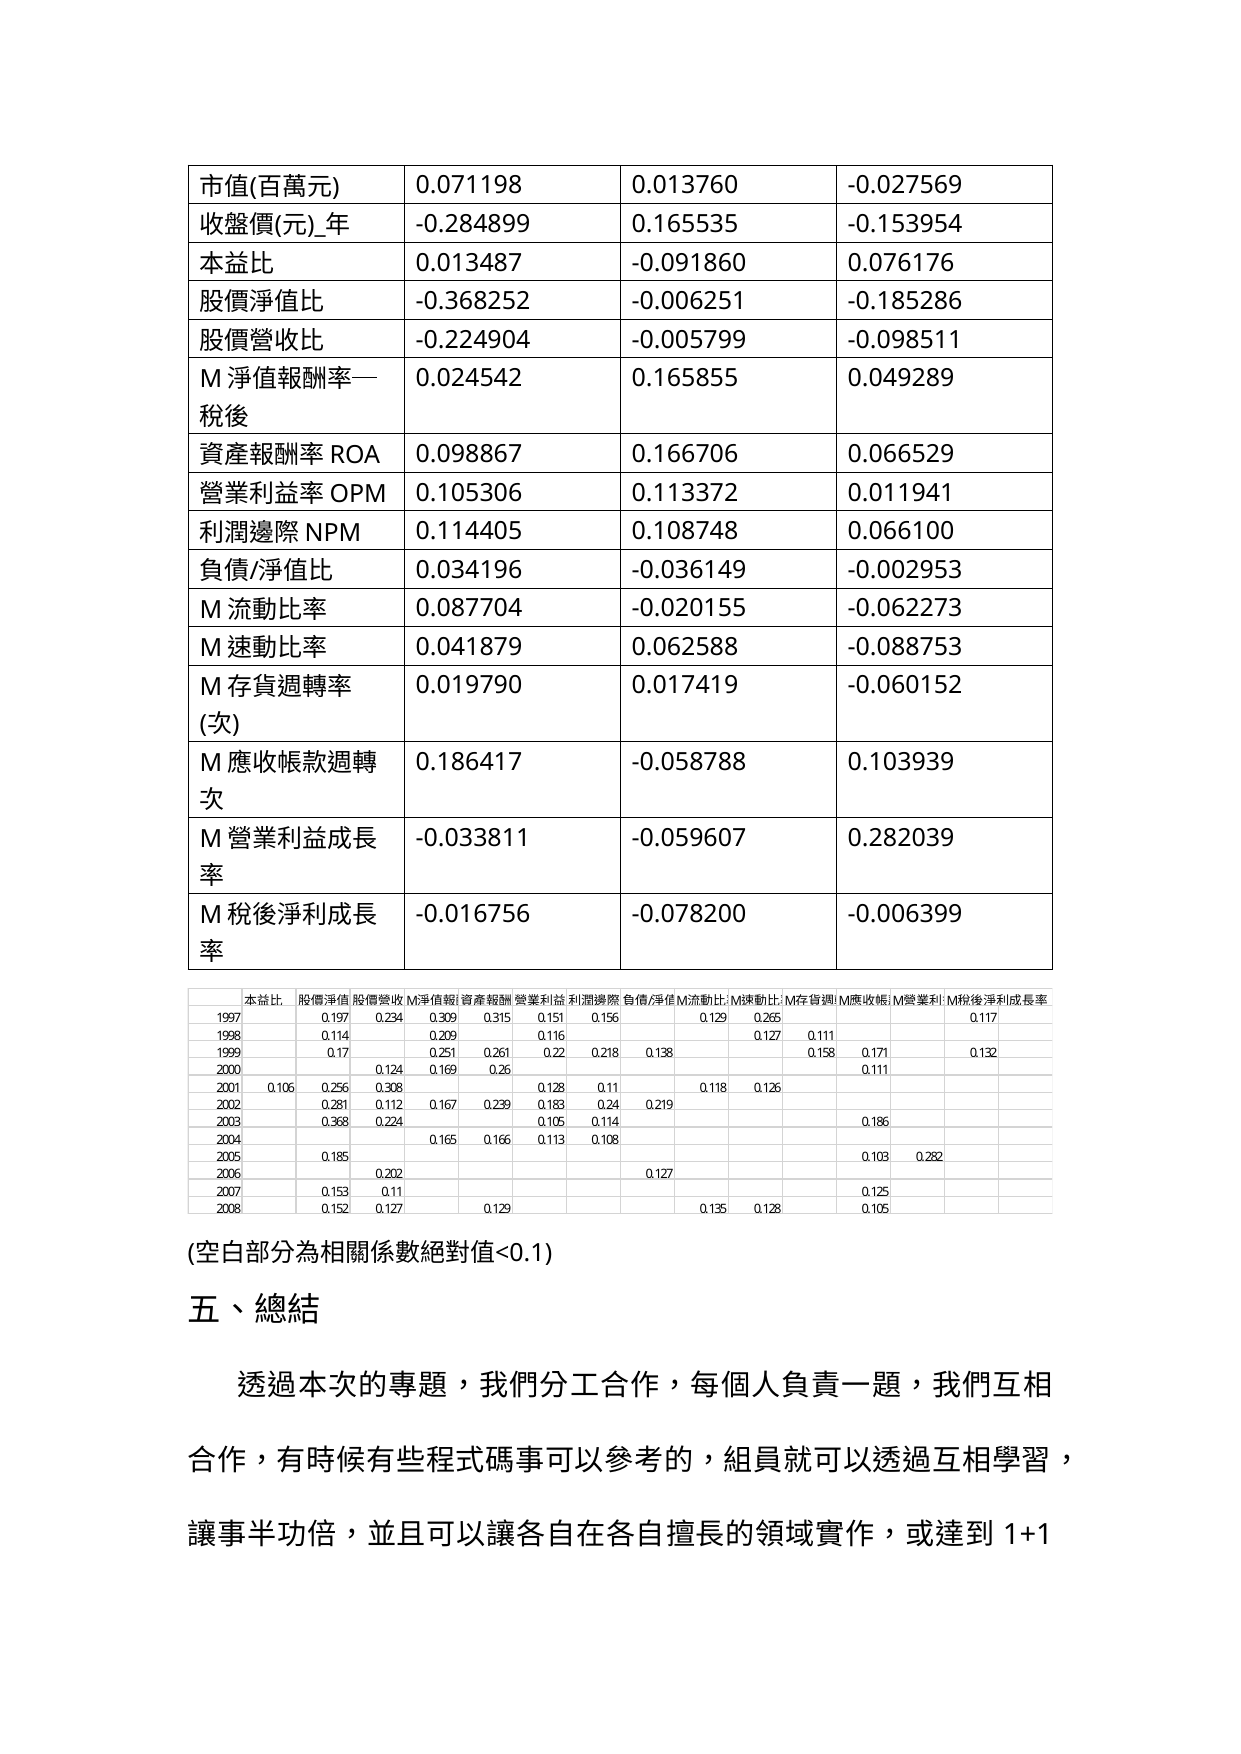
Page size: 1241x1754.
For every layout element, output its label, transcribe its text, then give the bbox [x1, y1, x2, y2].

table_cell -0.368252 [405, 281, 620, 319]
table_cell 0.282039 [837, 818, 1052, 893]
table_cell 0.114405 [405, 511, 620, 549]
table_cell -0.002953 [837, 550, 1052, 587]
table_cell 0.076176 [837, 243, 1052, 280]
table_cell -0.059607 [621, 818, 836, 893]
table_cell -0.284899 [405, 204, 620, 242]
table_cell 0.098867 [405, 434, 620, 472]
table_cell 0.165855 [621, 358, 836, 433]
table_cell -0.020155 [621, 589, 836, 626]
table_cell 資產報酬率ROA [189, 434, 404, 472]
table_cell -0.088753 [837, 627, 1052, 664]
table_cell 0.071198 [405, 166, 620, 203]
table_cell -0.224904 [405, 320, 620, 357]
table_cell 0.013487 [405, 243, 620, 280]
table_cell 0.105306 [405, 473, 620, 510]
text (空白部分為相關係數絕對值<0.1) [187, 1232, 1053, 1270]
table_cell -0.078200 [621, 894, 836, 969]
table_cell -0.006399 [837, 894, 1052, 969]
table_cell 0.108748 [621, 511, 836, 549]
table_cell 0.166706 [621, 434, 836, 472]
table_cell -0.153954 [837, 204, 1052, 242]
table_cell 股價淨值比 [189, 281, 404, 319]
table_cell 利潤邊際NPM [189, 511, 404, 549]
table_cell 0.011941 [837, 473, 1052, 510]
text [187, 1345, 1053, 1570]
table_cell -0.098511 [837, 320, 1052, 357]
table_cell M淨值報酬率─稅後 [189, 358, 404, 433]
table_cell -0.033811 [405, 818, 620, 893]
table_cell M稅後淨利成長率 [189, 894, 404, 969]
table_cell -0.058788 [621, 742, 836, 817]
table_cell 本益比 [189, 243, 404, 280]
table_cell 0.103939 [837, 742, 1052, 817]
table_cell 0.066529 [837, 434, 1052, 472]
table_cell M存貨週轉率 (次) [189, 666, 404, 741]
table_cell 0.049289 [837, 358, 1052, 433]
table_cell 0.186417 [405, 742, 620, 817]
table_cell 0.024542 [405, 358, 620, 433]
table_cell -0.185286 [837, 281, 1052, 319]
table_cell -0.062273 [837, 589, 1052, 626]
table_cell -0.006251 [621, 281, 836, 319]
table_cell 0.066100 [837, 511, 1052, 549]
table_cell 負債/淨值比 [189, 550, 404, 587]
table_cell -0.005799 [621, 320, 836, 357]
table_cell 市值(百萬元) [189, 166, 404, 203]
table_cell 0.113372 [621, 473, 836, 510]
table_cell 0.034196 [405, 550, 620, 587]
table_cell 0.013760 [621, 166, 836, 203]
table_cell -0.016756 [405, 894, 620, 969]
table_cell -0.091860 [621, 243, 836, 280]
table_cell 股價營收比 [189, 320, 404, 357]
table_cell M應收帳款週轉次 [189, 742, 404, 817]
table_cell 0.165535 [621, 204, 836, 242]
table_cell -0.027569 [837, 166, 1052, 203]
table_cell 0.041879 [405, 627, 620, 664]
table_cell M速動比率 [189, 627, 404, 664]
table_cell -0.060152 [837, 666, 1052, 741]
table_cell 0.087704 [405, 589, 620, 626]
table_cell 收盤價(元)_年 [189, 204, 404, 242]
table_cell M營業利益成長率 [189, 818, 404, 893]
table_cell 0.017419 [621, 666, 836, 741]
text 五、總結 [187, 1270, 1053, 1345]
table_cell 0.062588 [621, 627, 836, 664]
table_cell M流動比率 [189, 589, 404, 626]
table_cell 營業利益率OPM [189, 473, 404, 510]
table_cell -0.036149 [621, 550, 836, 587]
table_cell 0.019790 [405, 666, 620, 741]
